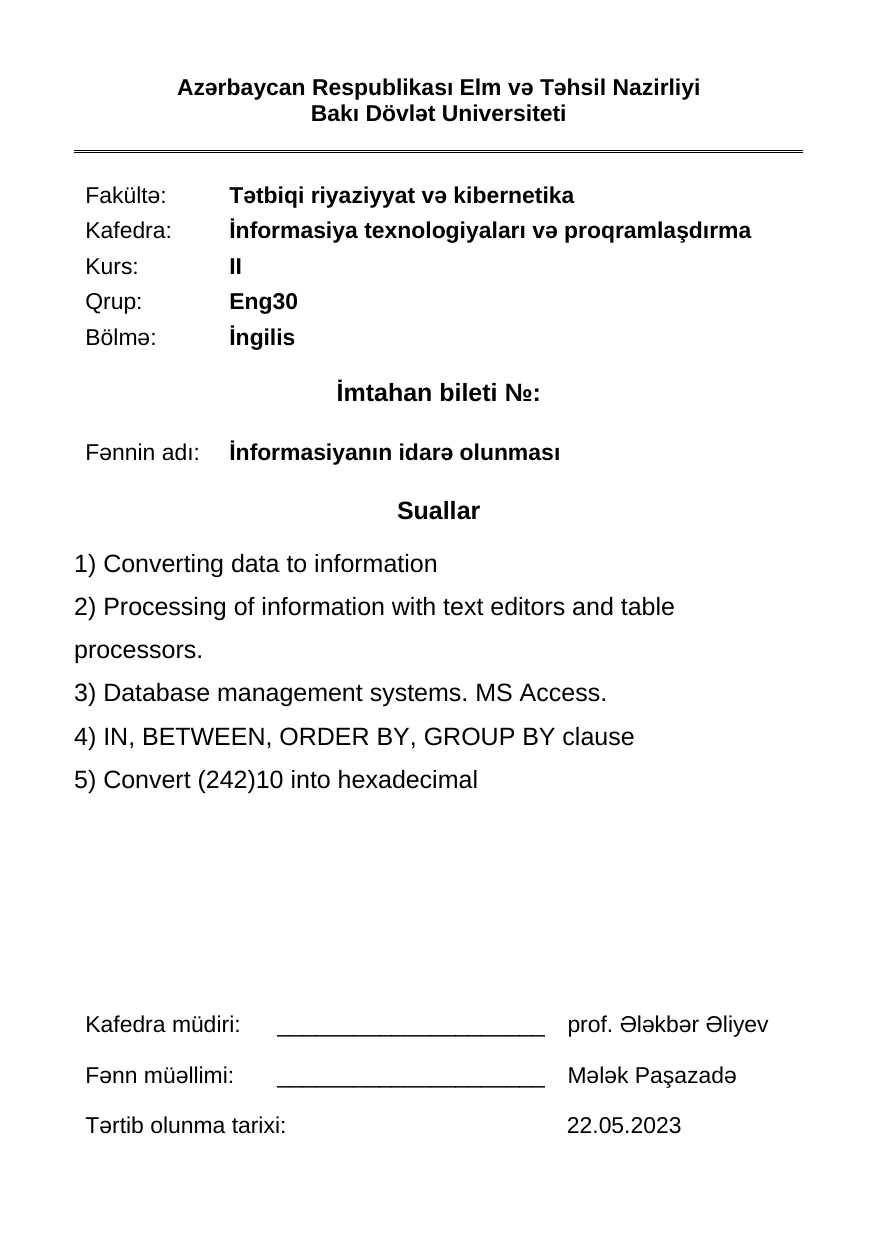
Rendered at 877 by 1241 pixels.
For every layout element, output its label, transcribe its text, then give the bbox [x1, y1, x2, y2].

text 1) Converting data to information [74, 549, 803, 578]
text 2) Processing of information with text editors and table processors. [74, 592, 803, 664]
text 4) IN, BETWEEN, ORDER BY, GROUP BY clause [74, 722, 803, 750]
text 5) Convert (242)10 into hexadecimal [74, 765, 803, 793]
text 3) Database management systems. MS Access. [74, 678, 803, 707]
